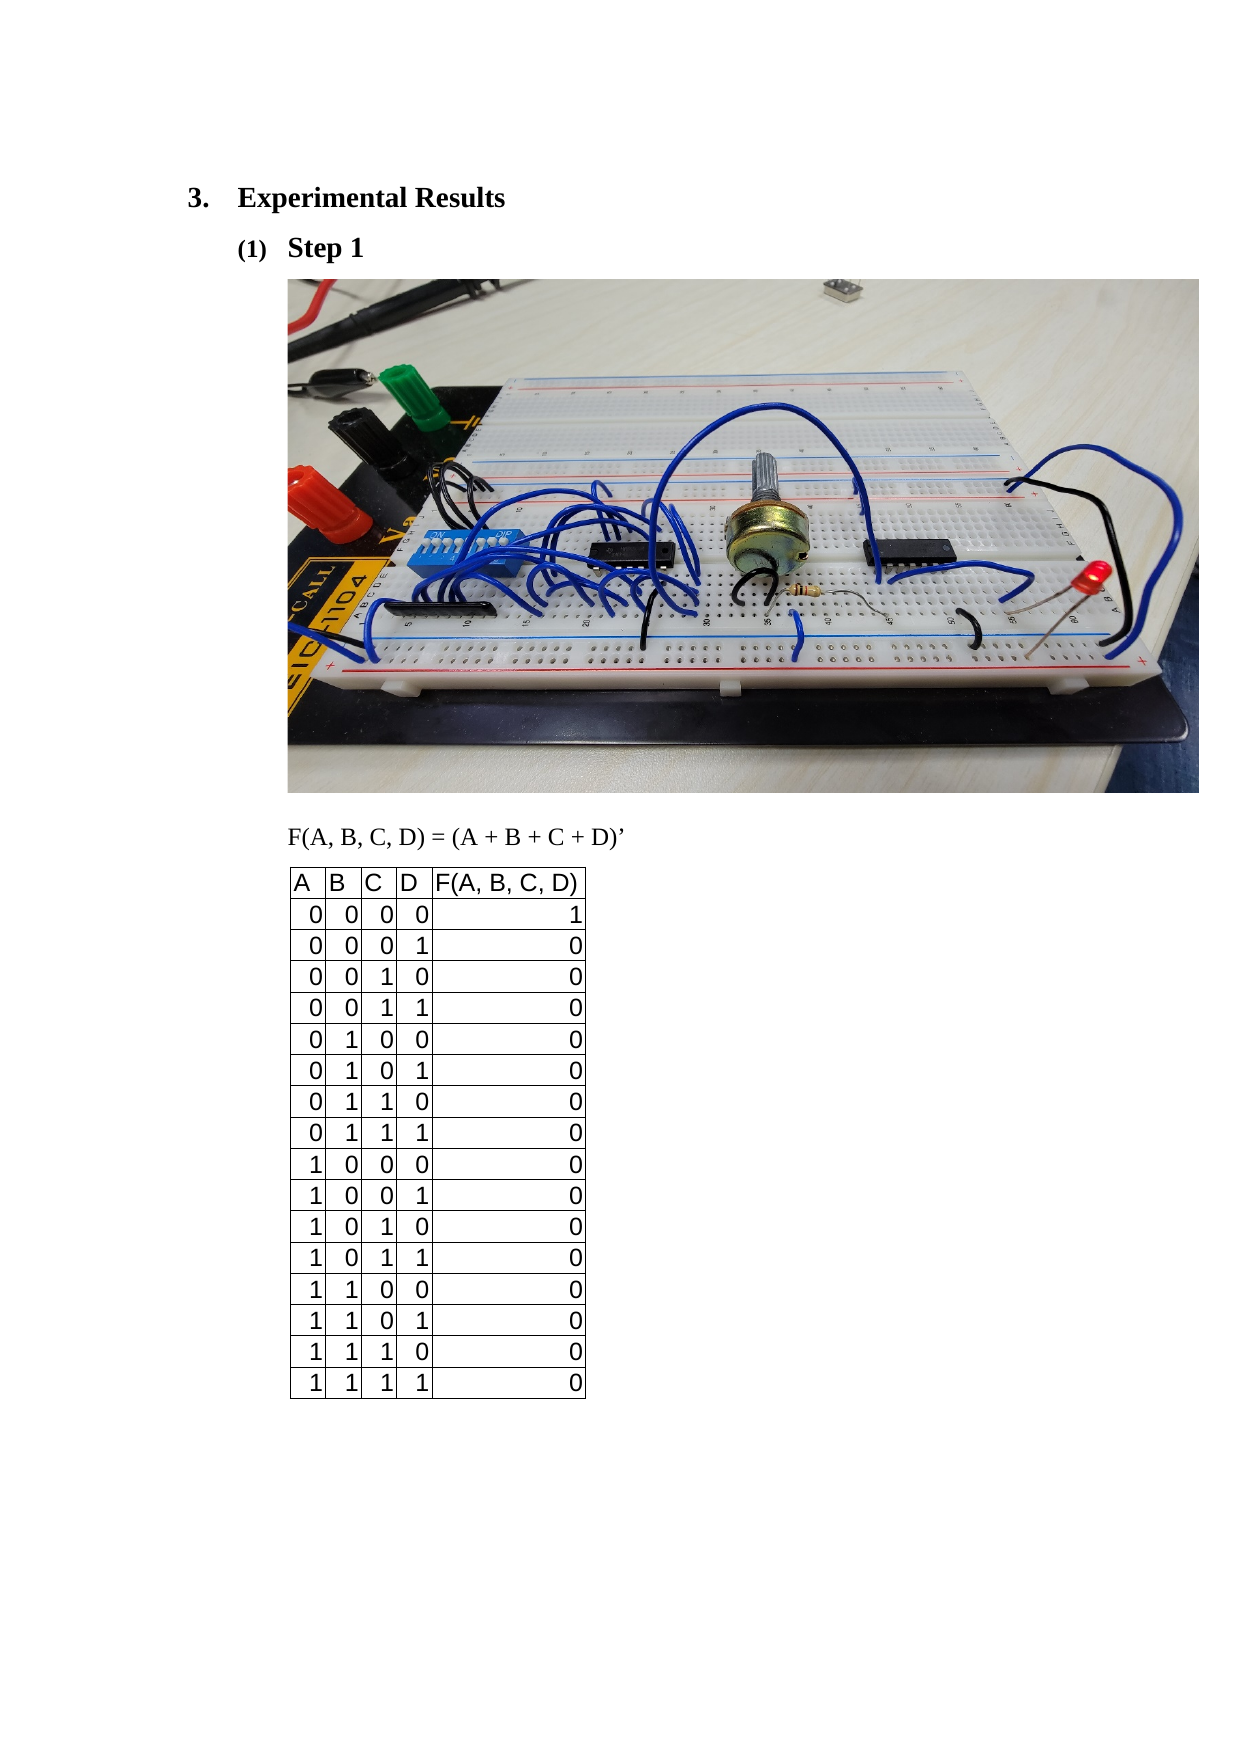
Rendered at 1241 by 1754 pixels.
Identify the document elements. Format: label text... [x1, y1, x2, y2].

table_cell 1 [397, 930, 432, 960]
table_cell 1 [291, 1368, 325, 1398]
table_cell 0 [433, 1305, 585, 1335]
table_cell 1 [326, 1024, 361, 1054]
table_cell 0 [433, 1211, 585, 1242]
table_header D [397, 868, 432, 898]
table_cell 0 [291, 1086, 325, 1117]
table_cell 0 [397, 1336, 432, 1367]
table_cell 0 [433, 1055, 585, 1085]
table_cell 0 [433, 1274, 585, 1304]
table_header A [291, 868, 325, 898]
table_cell 0 [397, 1211, 432, 1242]
table_cell 0 [397, 1024, 432, 1054]
table_cell 0 [326, 930, 361, 960]
table_header B [326, 868, 361, 898]
table_cell 1 [326, 1055, 361, 1085]
table_cell 0 [397, 1274, 432, 1304]
table_cell 0 [326, 961, 361, 992]
table_cell 0 [326, 1243, 361, 1273]
list Experimental Results [187, 178, 1053, 215]
table_cell 0 [326, 1180, 361, 1210]
table_cell 1 [326, 1086, 361, 1117]
table_cell 1 [397, 1368, 432, 1398]
table_cell 1 [362, 1211, 396, 1242]
table_cell 0 [397, 1086, 432, 1117]
table_cell 1 [362, 1336, 396, 1367]
table_cell 1 [397, 1305, 432, 1335]
table_cell 0 [291, 961, 325, 992]
table_header F(A, B, C, D) [433, 868, 585, 898]
table_cell 1 [397, 1180, 432, 1210]
table_cell 0 [291, 1055, 325, 1085]
table_cell 1 [291, 1211, 325, 1242]
table_cell 0 [433, 1118, 585, 1148]
list Step 1 [237, 229, 1053, 266]
table_cell 1 [362, 961, 396, 992]
table_cell 0 [362, 1055, 396, 1085]
table_cell 0 [397, 899, 432, 929]
table_cell 0 [362, 899, 396, 929]
table_cell 0 [362, 1024, 396, 1054]
table_cell 0 [291, 930, 325, 960]
table_cell 0 [291, 899, 325, 929]
table_cell 1 [326, 1274, 361, 1304]
table_cell 0 [433, 1086, 585, 1117]
table_cell 1 [326, 1118, 361, 1148]
table_cell 0 [433, 961, 585, 992]
table_cell 0 [433, 1336, 585, 1367]
table_cell 1 [291, 1305, 325, 1335]
table_cell 1 [291, 1274, 325, 1304]
table_cell 0 [433, 1368, 585, 1398]
table_cell 1 [362, 1368, 396, 1398]
table_cell 0 [362, 1305, 396, 1335]
table_cell 0 [433, 1180, 585, 1210]
table_cell 1 [397, 993, 432, 1023]
table_cell 1 [362, 993, 396, 1023]
table_cell 0 [291, 1118, 325, 1148]
table_cell 0 [433, 1024, 585, 1054]
table_cell 1 [362, 1118, 396, 1148]
list F(A, B, C, D) = (A + B + C + D)’ [287, 818, 1053, 855]
table_header C [362, 868, 396, 898]
table_cell 1 [291, 1149, 325, 1179]
table_cell 0 [433, 1149, 585, 1179]
table_cell 1 [397, 1243, 432, 1273]
table_cell 0 [362, 1149, 396, 1179]
table_cell 1 [397, 1055, 432, 1085]
table_cell 0 [326, 1149, 361, 1179]
table_cell 0 [291, 1024, 325, 1054]
table_cell 0 [326, 899, 361, 929]
table_cell 0 [433, 993, 585, 1023]
table_cell 0 [326, 993, 361, 1023]
table_cell 0 [433, 930, 585, 960]
table_cell 1 [362, 1086, 396, 1117]
table_cell 0 [291, 993, 325, 1023]
table_cell 0 [397, 961, 432, 992]
table_cell 1 [326, 1305, 361, 1335]
table_cell 1 [362, 1243, 396, 1273]
table_cell 0 [433, 1243, 585, 1273]
table_cell 0 [362, 930, 396, 960]
table_cell 1 [326, 1336, 361, 1367]
table_cell 1 [291, 1180, 325, 1210]
picture [287, 279, 1199, 793]
table_cell 0 [362, 1274, 396, 1304]
table_cell 1 [397, 1118, 432, 1148]
table_cell 1 [326, 1368, 361, 1398]
table_cell 0 [397, 1149, 432, 1179]
table_cell 1 [291, 1243, 325, 1273]
table_cell 0 [362, 1180, 396, 1210]
table_cell 0 [326, 1211, 361, 1242]
table_cell 1 [291, 1336, 325, 1367]
table_cell 1 [433, 899, 585, 929]
